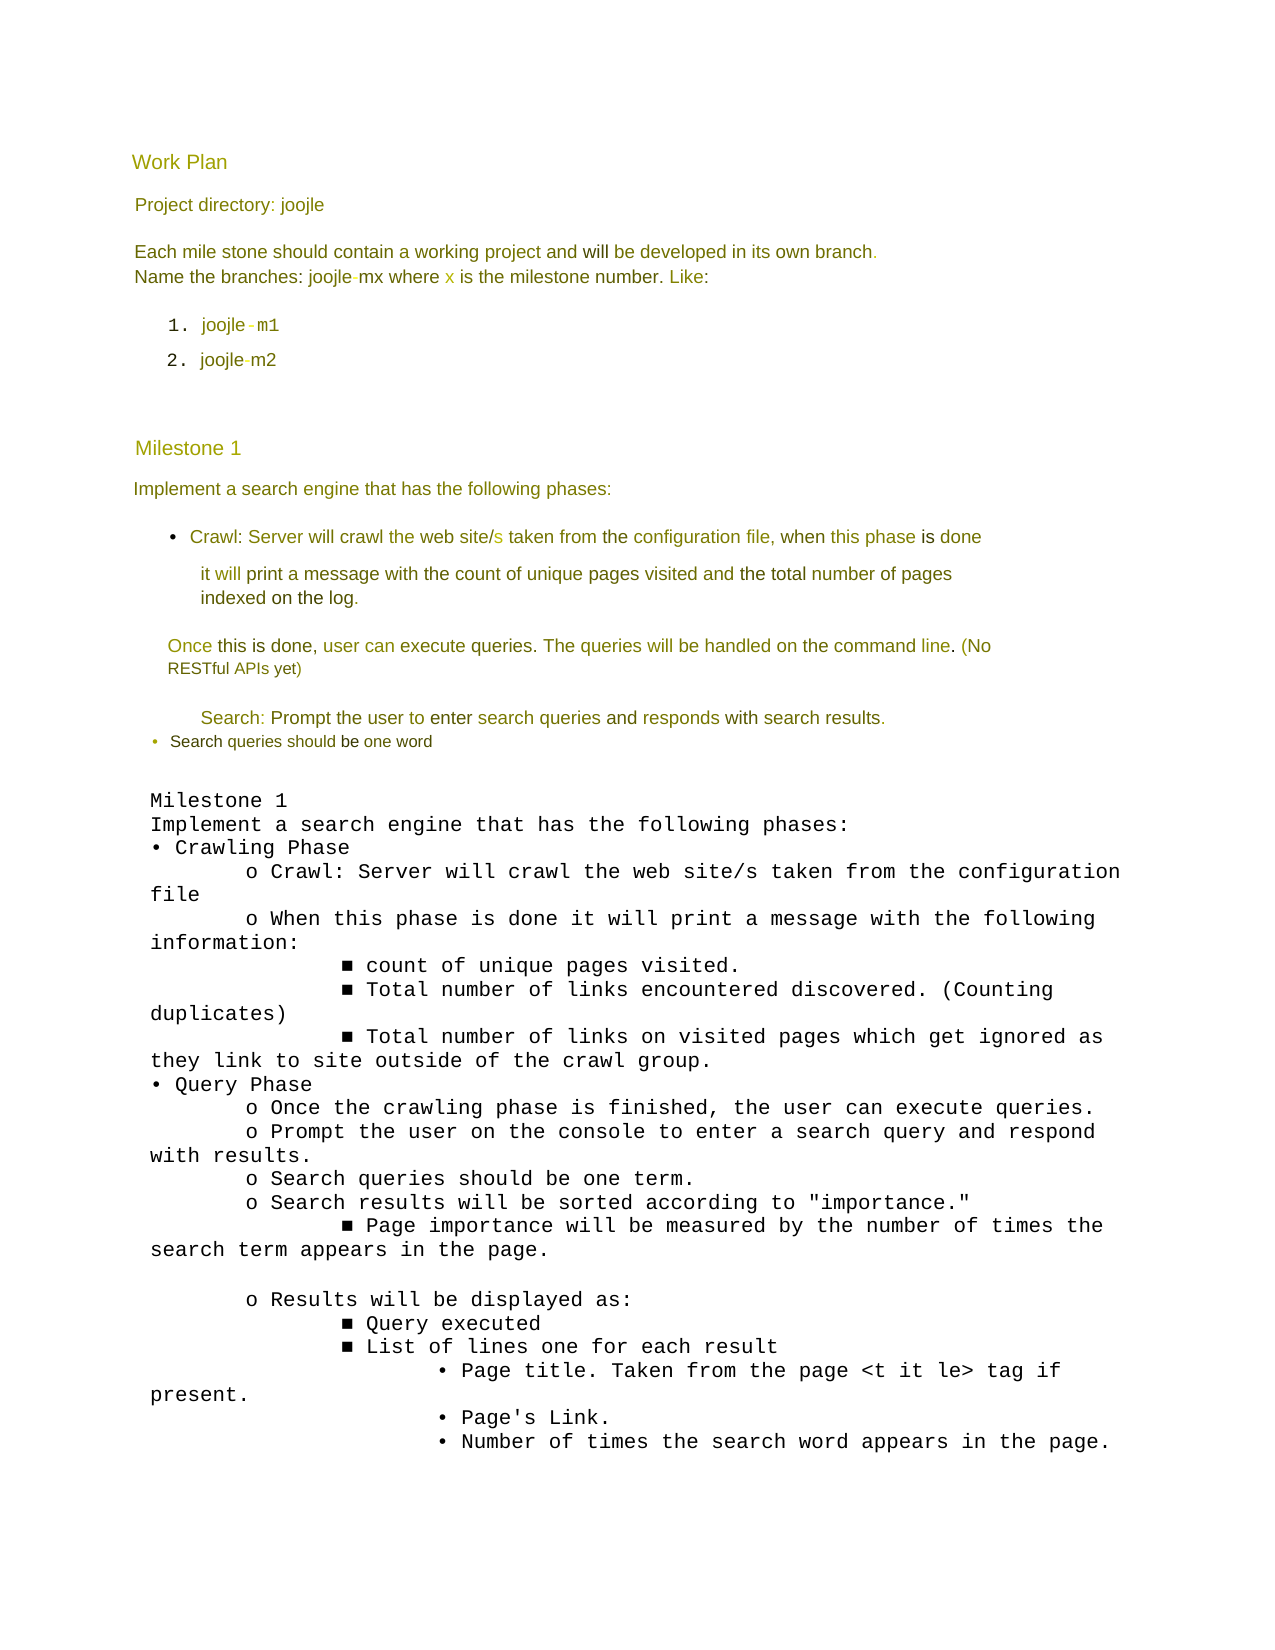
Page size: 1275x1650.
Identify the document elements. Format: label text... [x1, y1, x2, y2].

text o Crawl: Server will crawl the web site/s taken from the configuration file [150, 861, 1125, 908]
text Work Plan [132, 150, 291, 174]
text ■ Total number of links on visited pages which get ignored as they link to site outside of the crawl group. [150, 1026, 1125, 1074]
text 1. joojle-m1 [168, 314, 315, 337]
text o Search results will be sorted according to "importance." [150, 1192, 1125, 1216]
text Search: Prompt the user to enter search queries and responds with search results. [200, 707, 917, 728]
text Each mile stone should contain a working project and will be developed in its own branch. Name the branches: joojle-mx where x is the milestone number. Like: [134, 241, 916, 287]
text ■ Query executed [150, 1313, 1125, 1336]
text • Search queries should be one word Milestone 1 [150, 732, 1125, 813]
text o Once the crawling phase is finished, the user can execute queries. [150, 1097, 1125, 1121]
text o Results will be displayed as: [150, 1289, 1125, 1313]
text • Page title. Taken from the page <t it le> tag if present. [150, 1360, 1125, 1407]
text ■ Total number of links encountered discovered. (Counting duplicates) [150, 979, 1125, 1026]
text Milestone 1 [135, 436, 310, 459]
text o Prompt the user on the console to enter a search query and respond with results. [150, 1121, 1125, 1168]
text ■ count of unique pages visited. [150, 955, 1125, 979]
text o When this phase is done it will print a message with the following information: [150, 908, 1125, 955]
text Once this is done, user can execute queries. The queries will be handled on the command line. (No RESTful APIs yet) [167, 634, 1027, 678]
text • Number of times the search word appears in the page. [150, 1431, 1125, 1455]
text • Crawling Phase [150, 837, 1125, 861]
text • Page's Link. [150, 1407, 1125, 1431]
text • Crawl: Server will crawl the web site/s taken from the configuration file, when this phase is done [167, 526, 1037, 549]
text 2. joojle-m2 [166, 349, 316, 372]
text • Query Phase [150, 1074, 1125, 1097]
text Implement a search engine that has the following phases: [150, 813, 1125, 837]
text ■ List of lines one for each result [150, 1336, 1125, 1360]
text it will print a message with the count of unique pages visited and the total number of pages indexed on the log. [200, 562, 997, 609]
text Implement a search engine that has the following phases: [133, 477, 647, 499]
text Project directory: joojle [134, 193, 364, 215]
text o Search queries should be one term. [150, 1168, 1125, 1192]
text ■ Page importance will be measured by the number of times the search term appears in the page. [150, 1216, 1125, 1263]
